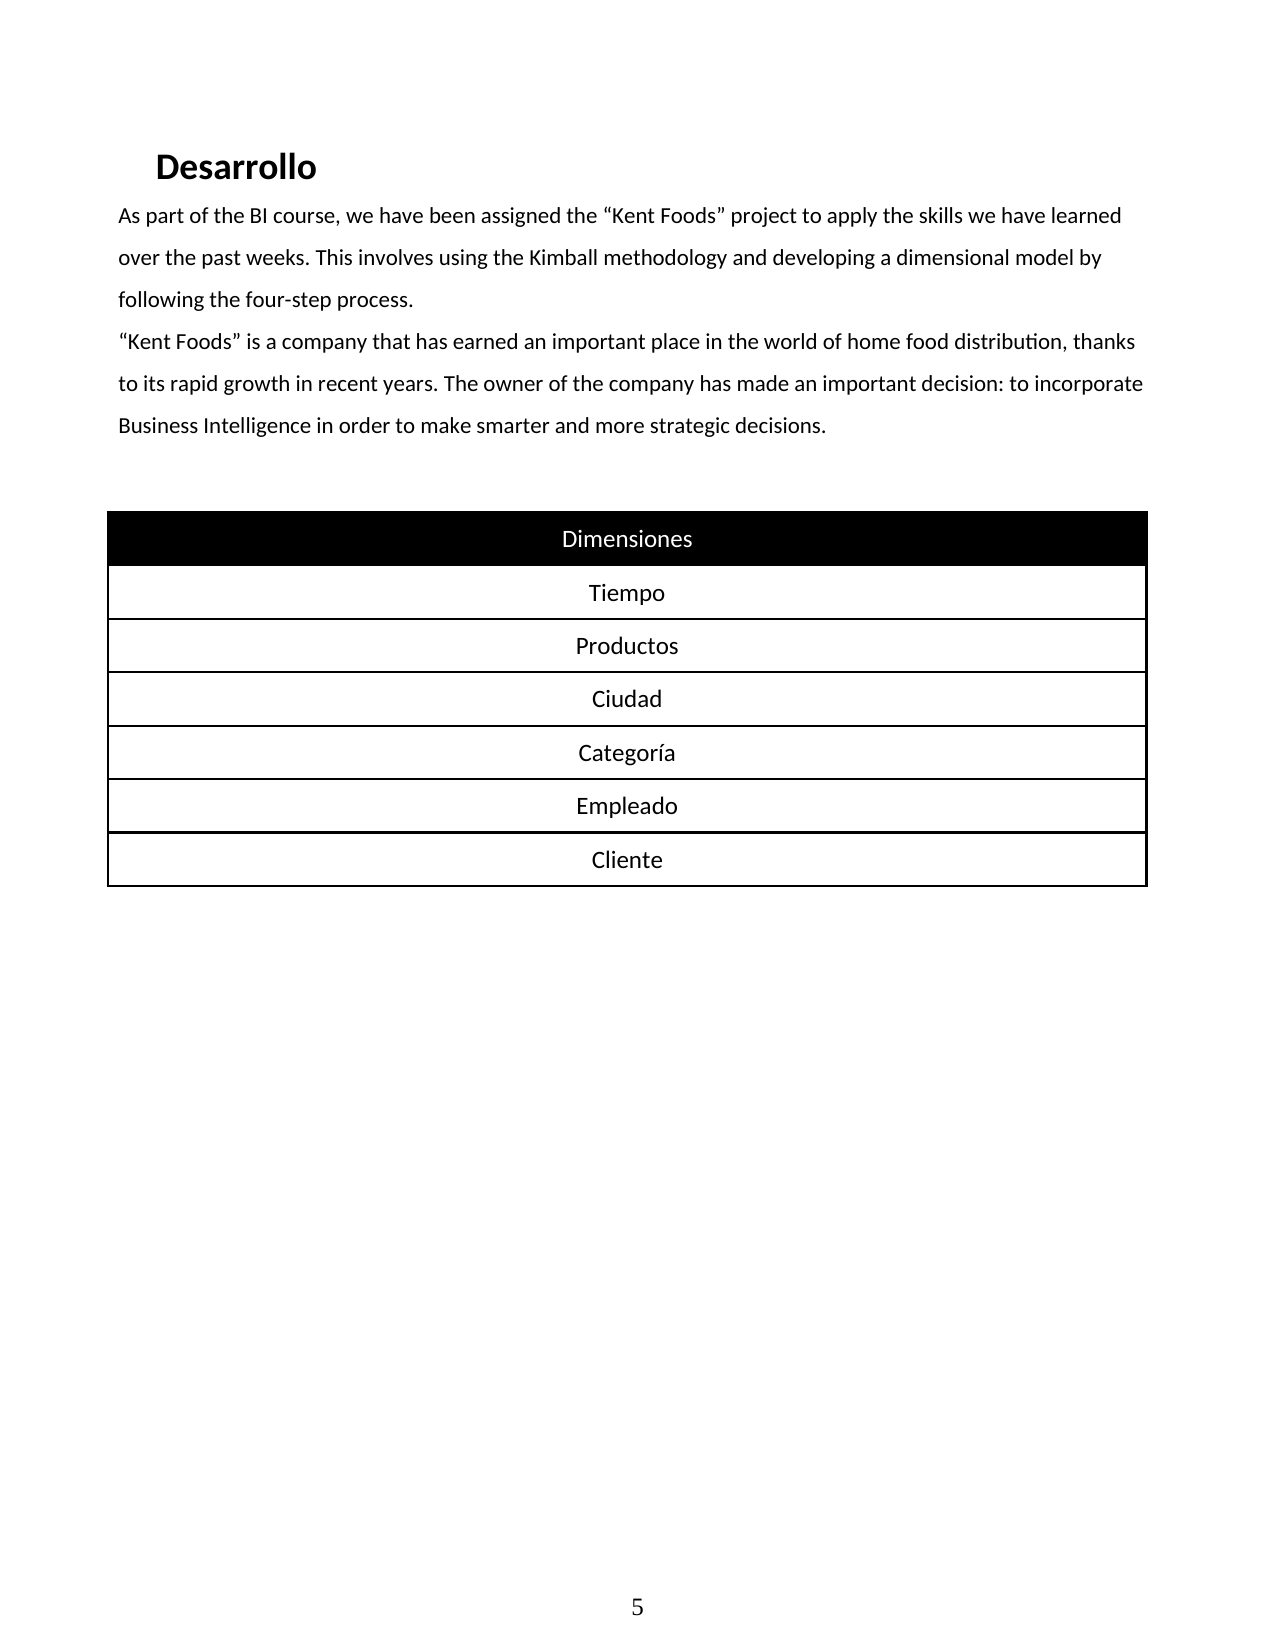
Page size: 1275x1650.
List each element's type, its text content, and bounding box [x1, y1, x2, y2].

table_cell Ciudad [109, 673, 1145, 724]
table_header Dimensiones [109, 513, 1145, 564]
table_cell Tiempo [109, 566, 1145, 618]
text “Kent Foods” is a company that has earned an important place in the world of home food distribution, thanks to its rapid growth in recent years. The owner of the company has made an important decision: to incorporate Business Intelligence in order to make smarter and more strategic decisions. [118, 327, 1157, 439]
table_cell Cliente [109, 834, 1145, 885]
subtitle Desarrollo [156, 143, 1157, 189]
table_cell Empleado [109, 780, 1145, 831]
table_cell Categoría [109, 727, 1145, 778]
table_cell Productos [109, 620, 1145, 671]
text As part of the BI course, we have been assigned the “Kent Foods” project to apply the skills we have learned over the past weeks. This involves using the Kimball methodology and developing a dimensional model by following the four-step process. [118, 201, 1157, 313]
